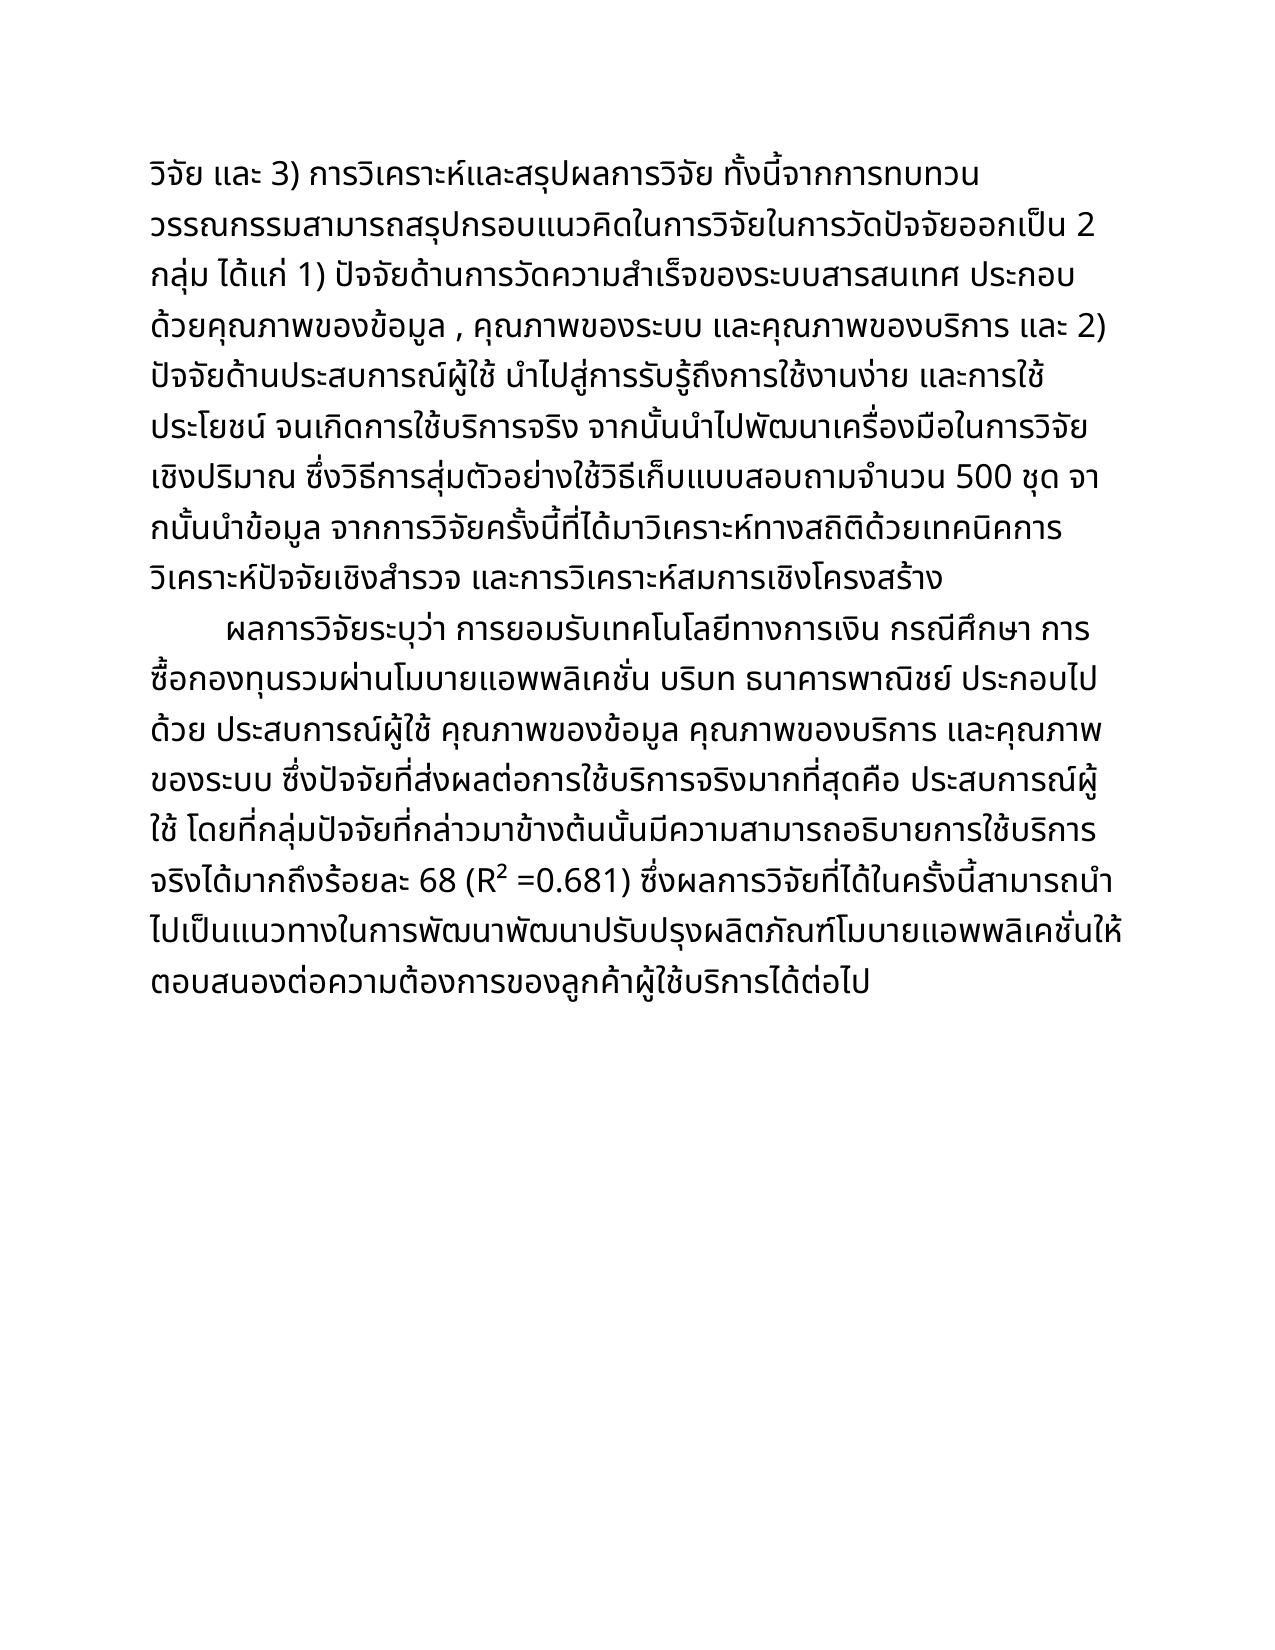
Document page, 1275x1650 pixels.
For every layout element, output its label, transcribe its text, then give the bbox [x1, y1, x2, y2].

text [150, 150, 1125, 605]
text ผลการวิจัยระบุว่า การยอมรับเทคโนโลยีทางการเงิน กรณีศึกษา การซื้อกองทุนรวมผ่านโมบายแอพพลิเคชั่น บริบท ธนาคารพาณิชย์ ประกอบไปด้วย ประสบการณ์ผู้ใช้ คุณภาพของข้อมูล คุณภาพของบริการ และคุณภาพของระบบ ซึ่งปัจจัยที่ส่งผลต่อการใช้บริการจริงมากที่สุดคือ ประสบการณ์ผู้ใช้ โดยที่กลุ่มปัจจัยที่กล่าวมาข้างต้นนั้นมีความสามารถอธิบายการใช้บริการจริงได้มากถึงร้อยละ 68 (R² =0.681) ซึ่งผลการวิจัยที่ได้ในครั้งนี้สามารถนําไปเป็นแนวทางในการพัฒนาพัฒนาปรับปรุงผลิตภัณฑ์โมบายแอพพลิเคชั่นให้ตอบสนองต่อความต้องการของลูกค้าผู้ใช้บริการได้ต่อไป [150, 605, 1125, 1008]
